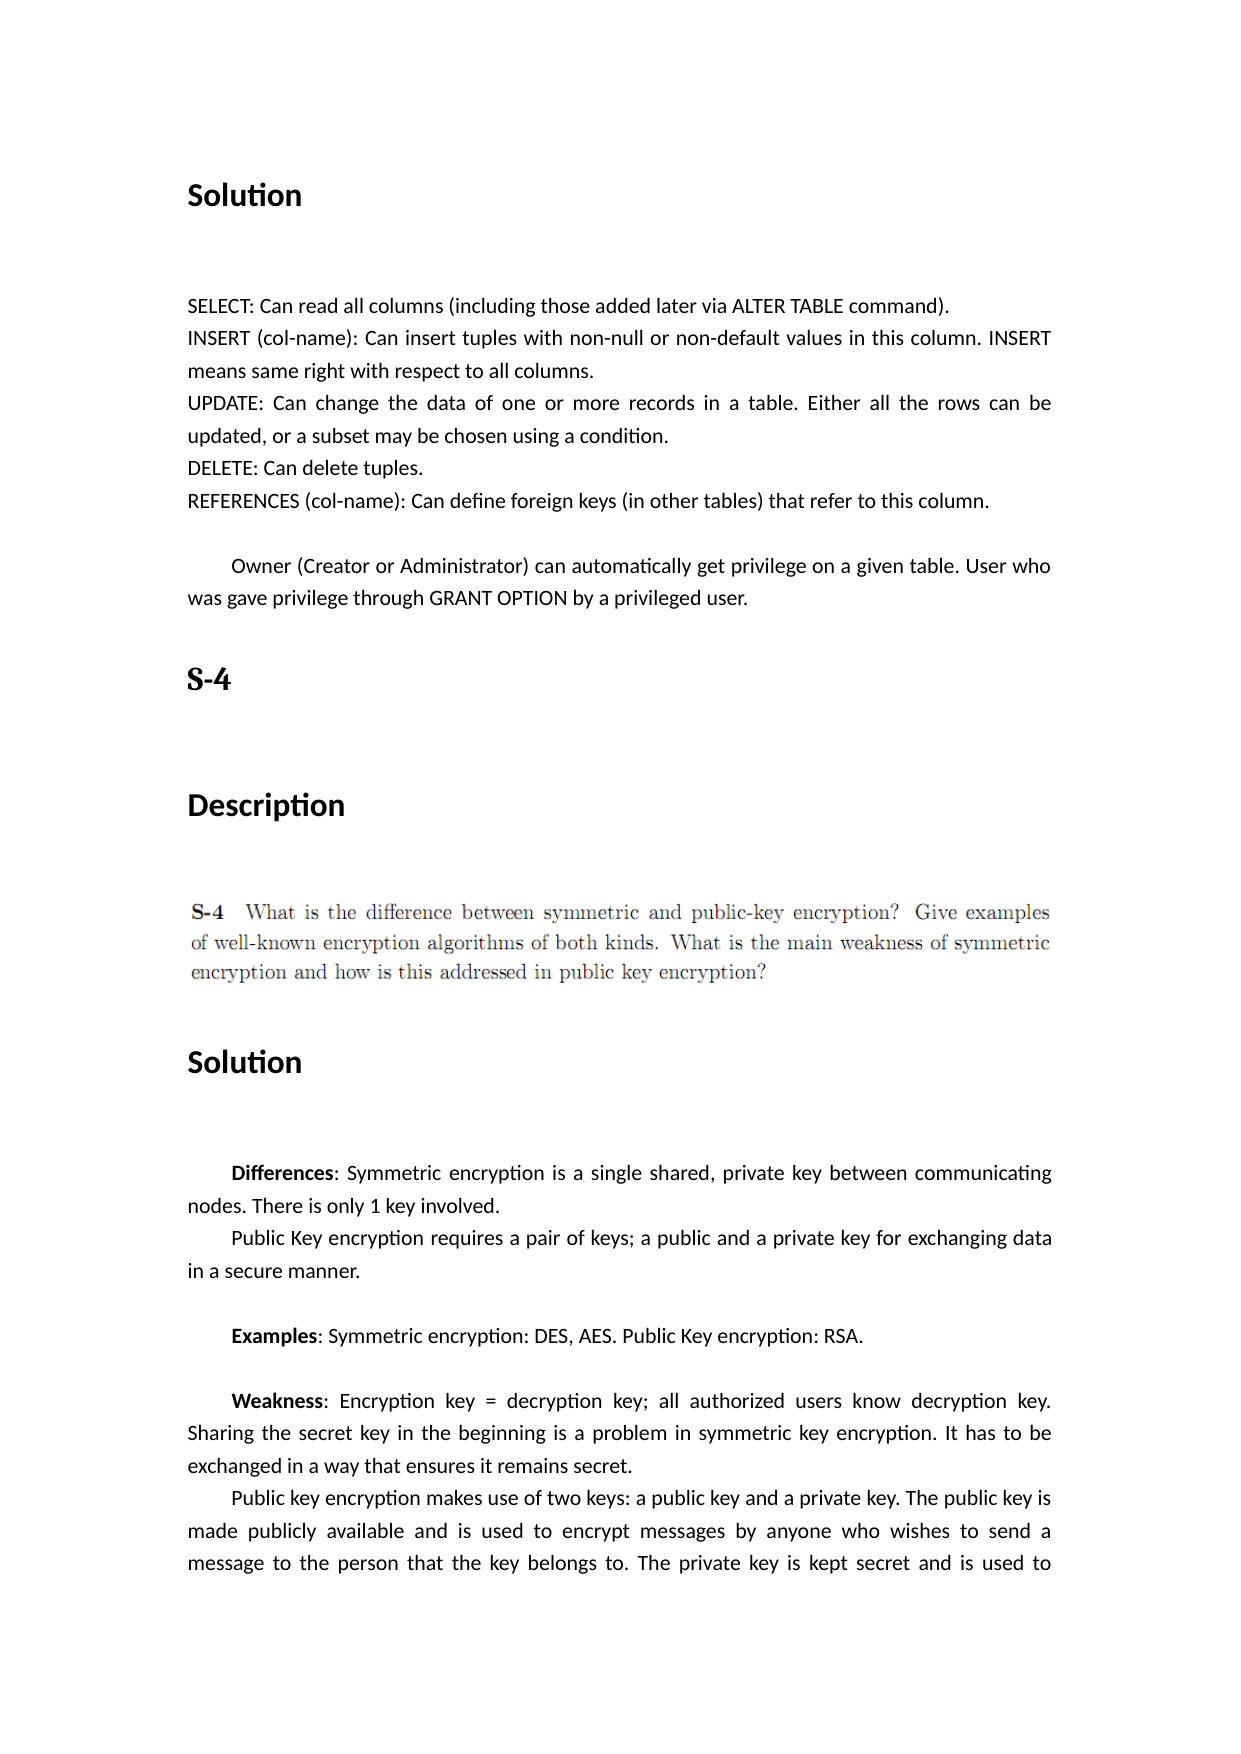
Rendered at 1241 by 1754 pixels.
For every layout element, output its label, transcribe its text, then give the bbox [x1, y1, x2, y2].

text Examples: Symmetric encryption: DES, AES. Public Key encryption: RSA. [187, 1319, 1053, 1351]
subtitle S-4 [187, 647, 1053, 712]
text UPDATE: Can change the data of one or more records in a table. Either all the rows can be updated, or a subset may be chosen using a condition. [187, 387, 1053, 452]
text Public Key encryption requires a pair of keys; a public and a private key for exchanging data in a secure manner. [187, 1221, 1053, 1286]
subtitle Solution [187, 1029, 1053, 1094]
text Owner (Creator or Administrator) can automatically get privilege on a given table. User who was gave privilege through GRANT OPTION by a privileged user. [187, 549, 1053, 614]
subtitle Solution [187, 162, 1053, 227]
text Differences: Symmetric encryption is a single shared, private key between communicating nodes. There is only 1 key involved. [187, 1156, 1053, 1221]
text Weakness: Encryption key = decryption key; all authorized users know decryption key. Sharing the secret key in the beginning is a problem in symmetric key encryption. It has to be exchanged in a way that ensures it remains secret. [187, 1384, 1053, 1481]
text SELECT: Can read all columns (including those added later via ALTER TABLE command). [187, 289, 1053, 322]
text DELETE: Can delete tuples. [187, 452, 1053, 484]
picture [187, 899, 1053, 988]
subtitle Description [187, 772, 1053, 837]
text INSERT (col-name): Can insert tuples with non-null or non-default values in this column. INSERT means same right with respect to all columns. [187, 322, 1053, 387]
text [187, 1481, 1053, 1579]
text REFERENCES (col-name): Can define foreign keys (in other tables) that refer to this column. [187, 484, 1053, 517]
